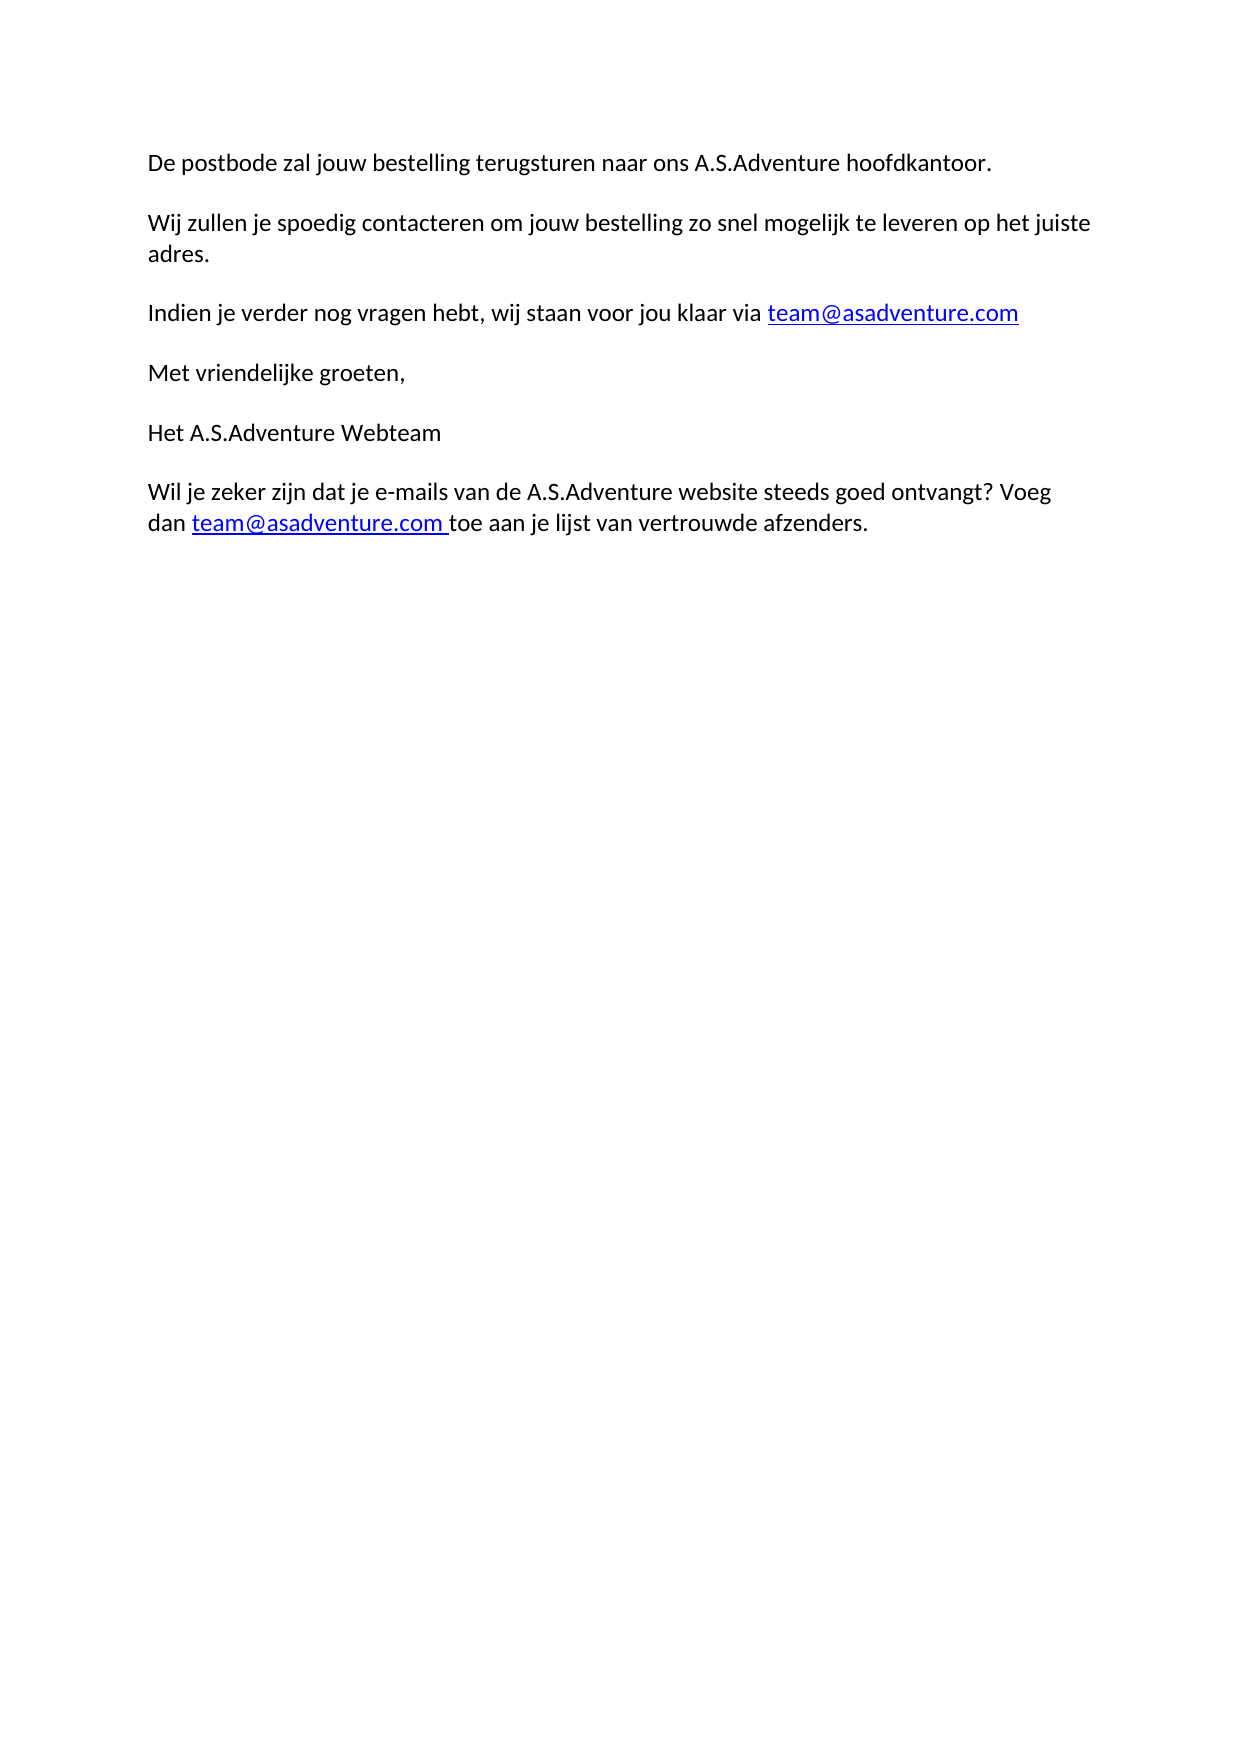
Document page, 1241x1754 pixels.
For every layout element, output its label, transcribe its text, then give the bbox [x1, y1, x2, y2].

text Het A.S.Adventure Webteam [148, 417, 1093, 447]
text Indien je verder nog vragen hebt, wij staan voor jou klaar via team@asadventure.com [148, 297, 1093, 328]
text Wij zullen je spoedig contacteren om jouw bestelling zo snel mogelijk te leveren op het juiste adres. [148, 207, 1093, 268]
text De postbode zal jouw bestelling terugsturen naar ons A.S.Adventure hoofdkantoor. [148, 148, 1093, 178]
text Met vriendelijke groeten, [148, 357, 1093, 388]
